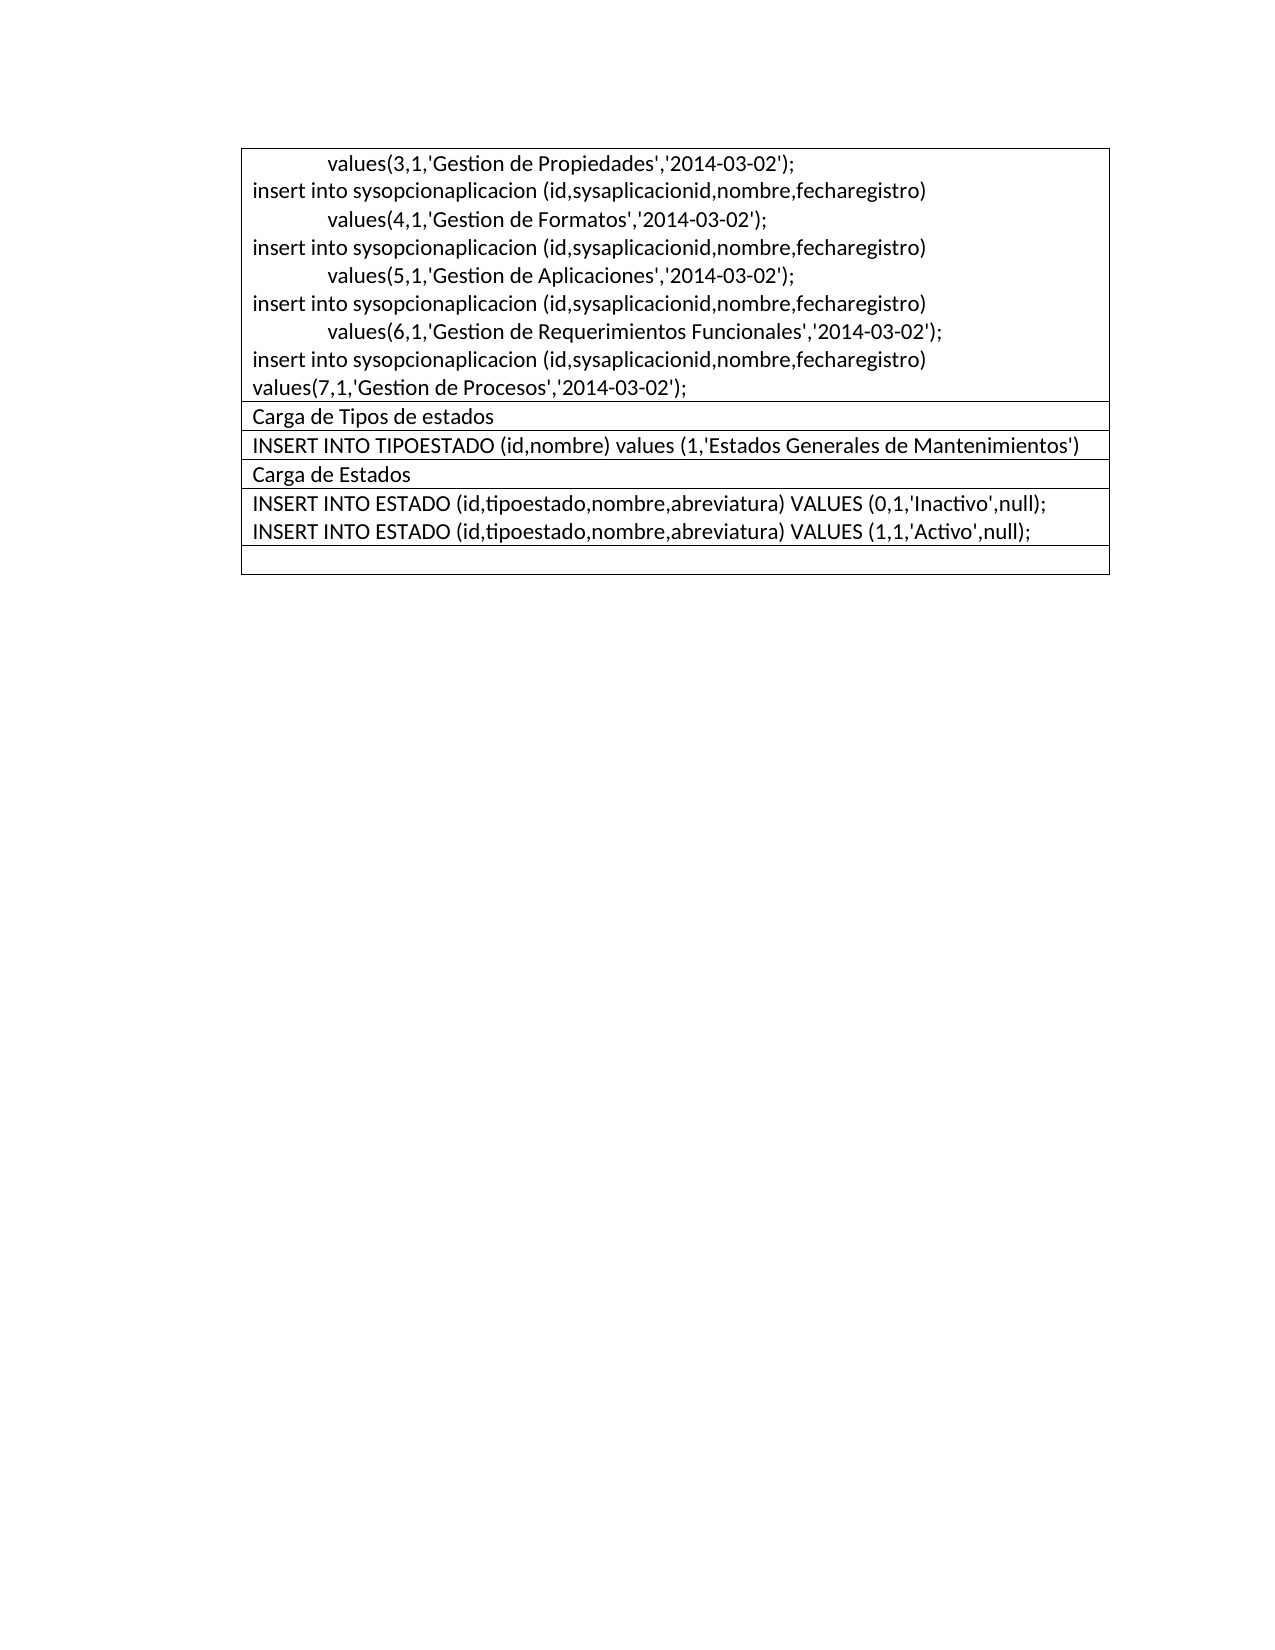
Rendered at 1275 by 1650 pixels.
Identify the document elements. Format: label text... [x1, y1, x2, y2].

table_cell INSERT INTO TIPOESTADO (id,nombre) values (1,'Estados Generales de Mantenimientos') [242, 431, 1109, 459]
table_cell Carga de Tipos de estados [242, 402, 1109, 430]
table_cell [242, 546, 1109, 574]
table_cell INSERT INTO ESTADO (id,tipoestado,nombre,abreviatura) VALUES (0,1,'Inactivo',null); INSERT INTO ESTADO (id,tipoestado,nombre,abreviatura) VALUES (1,1,'Activo',null); [242, 489, 1109, 545]
table_cell Carga de Estados [242, 460, 1109, 488]
